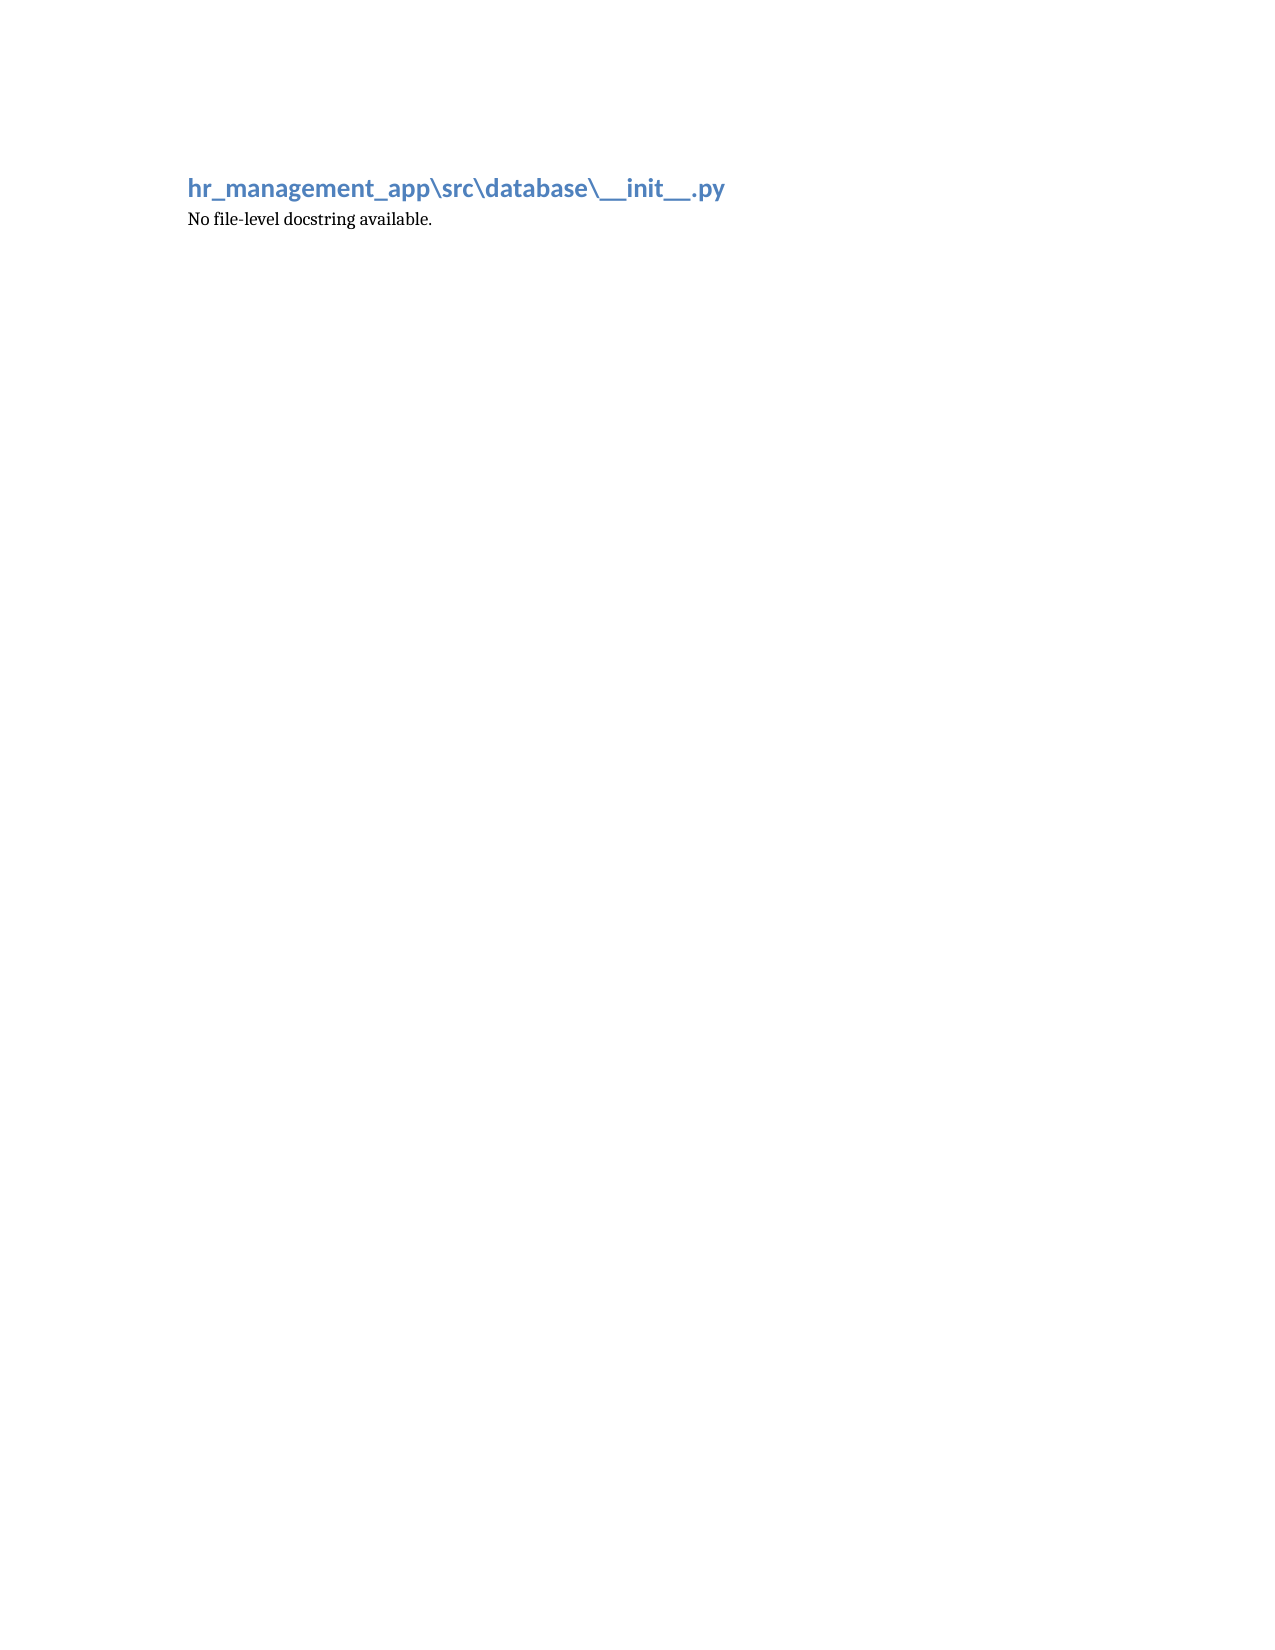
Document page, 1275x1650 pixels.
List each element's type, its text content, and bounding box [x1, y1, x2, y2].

subtitle hr_management_app\src\database\__init__.py [187, 171, 1087, 204]
text No file-level docstring available. [187, 209, 1087, 230]
